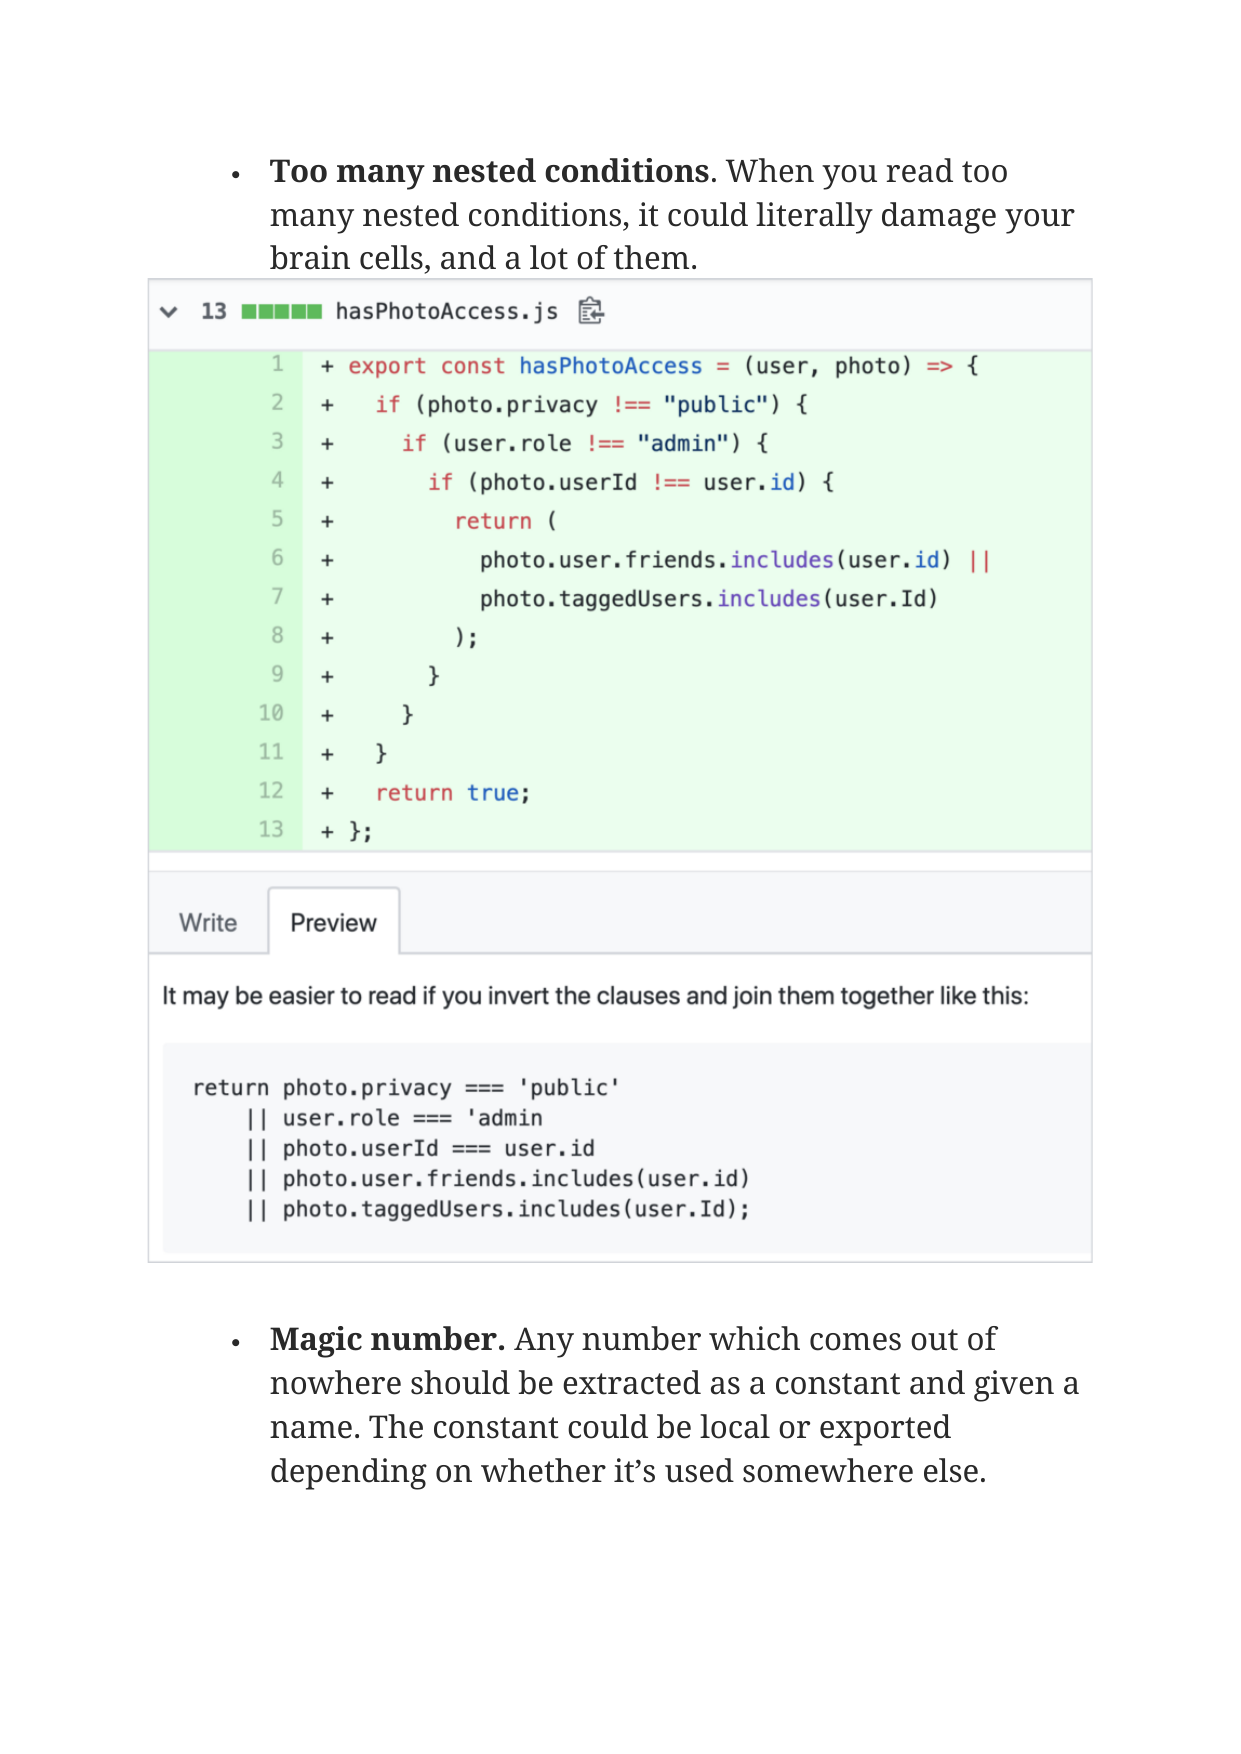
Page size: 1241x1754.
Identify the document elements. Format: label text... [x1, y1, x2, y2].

picture [147, 278, 1093, 1263]
list Too many nested conditions. When you read too many nested conditions, it could literally damage your brain cells, and a lot of them. [232, 148, 1093, 278]
list Magic number. Any number which comes out of nowhere should be extracted as a constant and given a name. The constant could be local or exported depending on whether it’s used somewhere else. [232, 1316, 1093, 1491]
